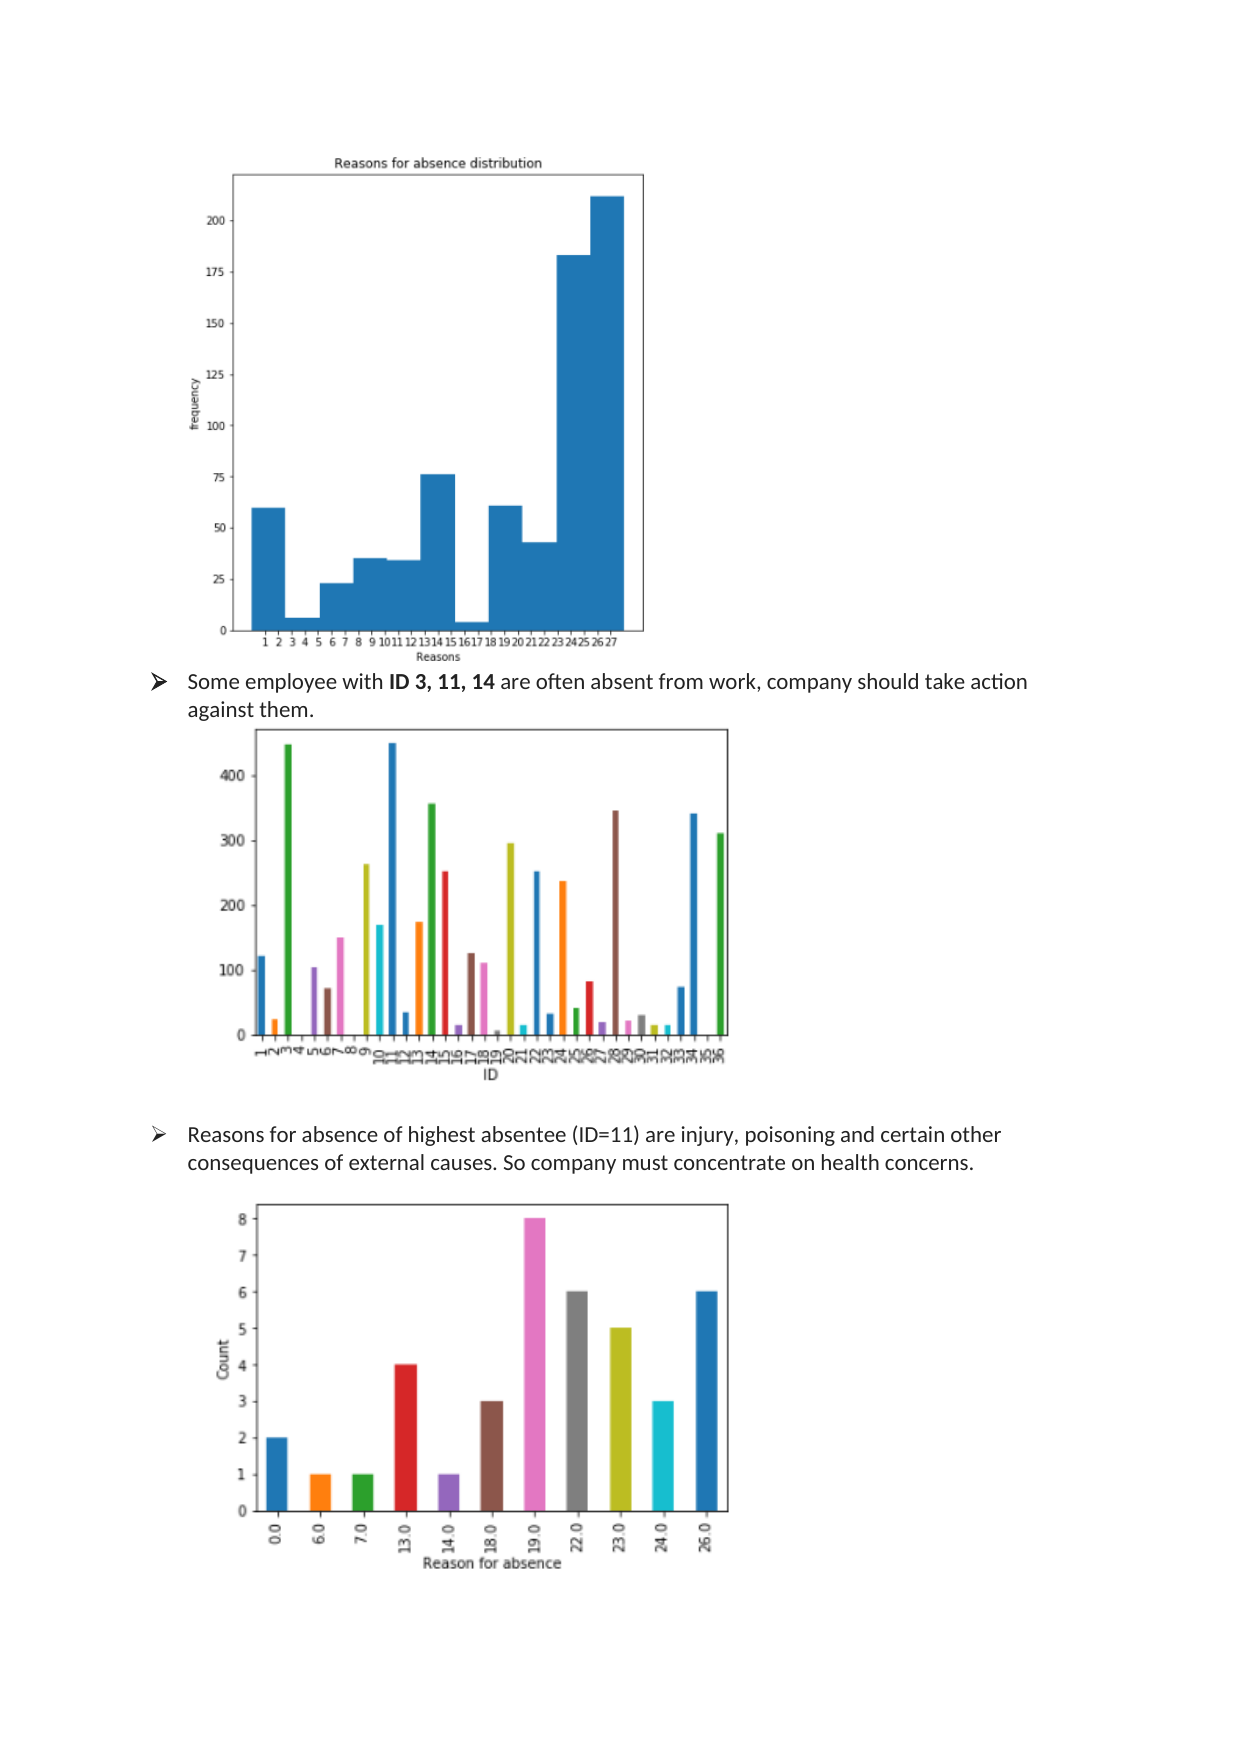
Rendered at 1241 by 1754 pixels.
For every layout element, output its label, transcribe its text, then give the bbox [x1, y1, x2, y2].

list Some employee with ID 3, 11, 14 are often absent from work, company should take action against them. [314, 667, 1090, 723]
picture [187, 150, 679, 668]
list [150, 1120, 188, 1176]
picture [187, 723, 749, 1096]
picture [187, 1176, 779, 1583]
